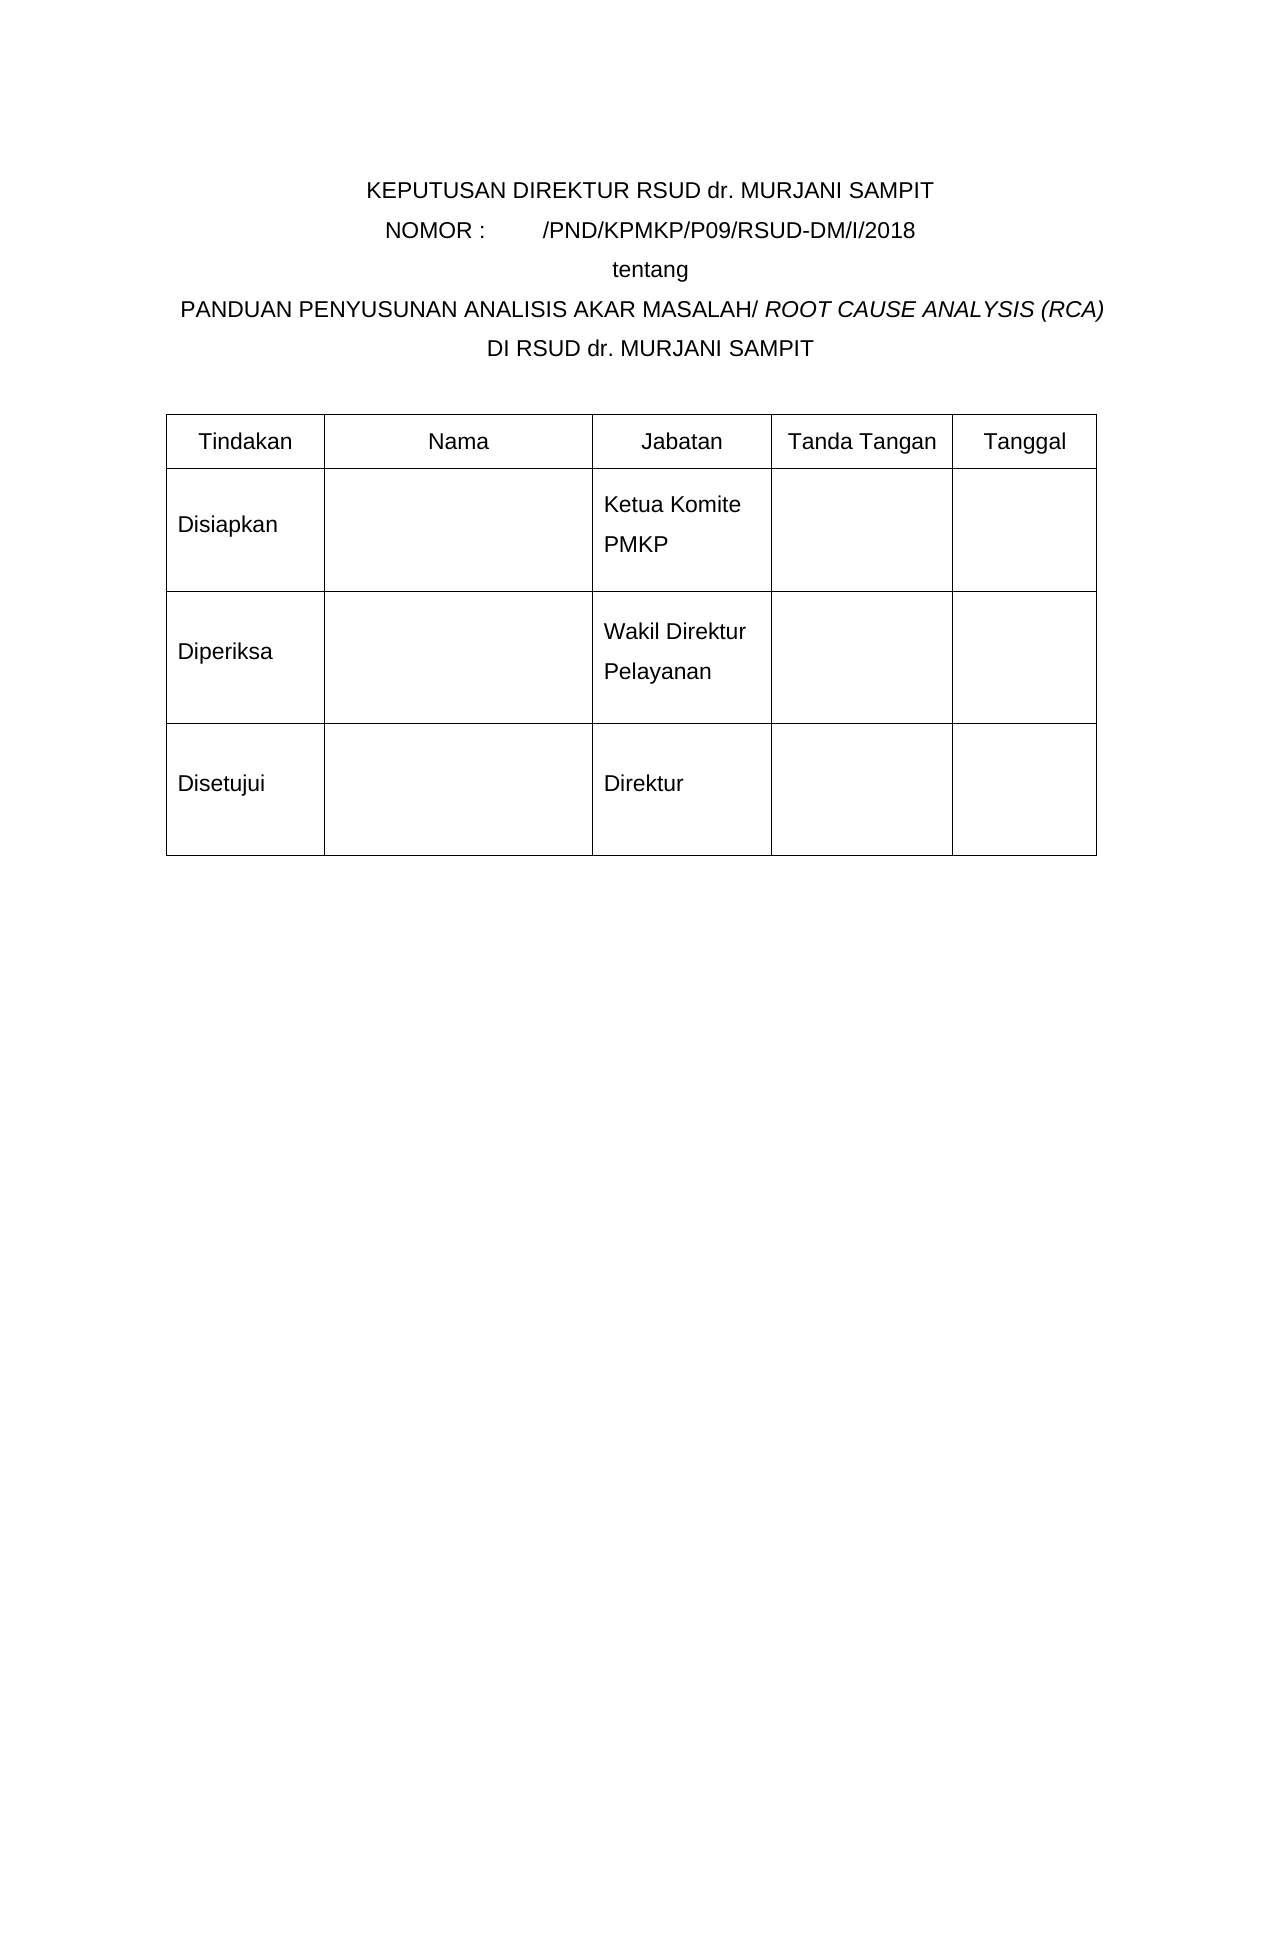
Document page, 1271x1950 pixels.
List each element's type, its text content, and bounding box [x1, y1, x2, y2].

table_cell [325, 724, 592, 854]
table_cell Wakil Direktur Pelayanan [593, 592, 771, 722]
text NOMOR : /PND/KPMKP/P09/RSUD-DM/I/2018 [177, 217, 1123, 243]
text DI RSUD dr. MURJANI SAMPIT [177, 335, 1123, 361]
text tentang [177, 256, 1123, 282]
table_cell Direktur [593, 724, 771, 854]
table_cell Ketua Komite PMKP [593, 469, 771, 591]
table_cell Diperiksa [167, 592, 324, 722]
table_cell Disiapkan [167, 469, 324, 591]
table_cell [325, 592, 592, 722]
table_cell [953, 724, 1096, 854]
table_cell [953, 469, 1096, 591]
table_header Tanda Tangan [772, 415, 952, 468]
table_cell Disetujui [167, 724, 324, 854]
table_cell [325, 469, 592, 591]
table_cell [953, 592, 1096, 722]
table_cell [772, 724, 952, 854]
text PANDUAN PENYUSUNAN ANALISIS AKAR MASALAH/ ROOT CAUSE ANALYSIS (RCA) [148, 296, 1137, 322]
table_header Nama [325, 415, 592, 468]
table_cell [772, 469, 952, 591]
table_header Tanggal [953, 415, 1096, 468]
table_header Jabatan [593, 415, 771, 468]
table_header Tindakan [167, 415, 324, 468]
text KEPUTUSAN DIREKTUR RSUD dr. MURJANI SAMPIT [177, 177, 1123, 203]
table_cell [772, 592, 952, 722]
